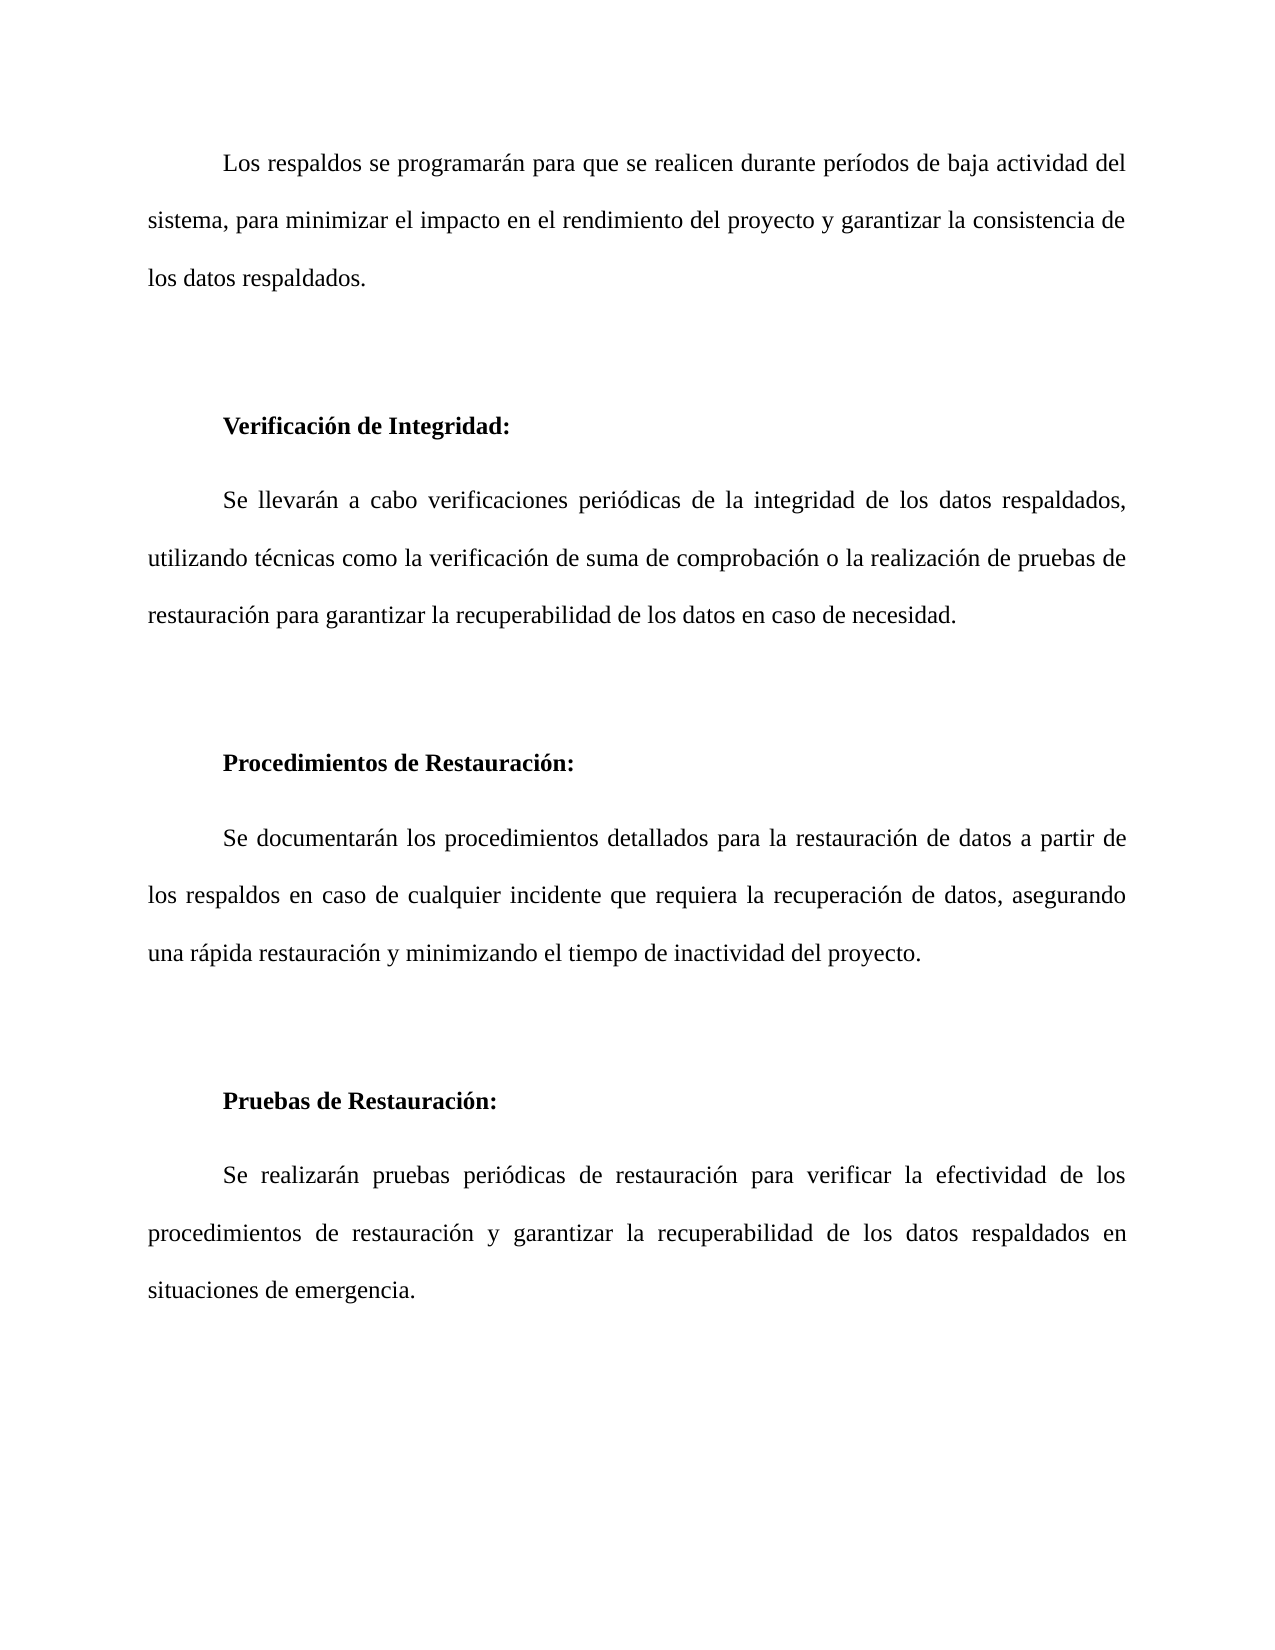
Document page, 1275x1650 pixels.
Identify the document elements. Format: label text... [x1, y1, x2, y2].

text Procedimientos de Restauración: [148, 748, 1127, 777]
text Verificación de Integridad: [148, 411, 1127, 440]
text Se documentarán los procedimientos detallados para la restauración de datos a partir de los respaldos en caso de cualquier incidente que requiera la recuperación de datos, asegurando una rápida restauración y minimizando el tiempo de inactividad del proyecto. [148, 823, 1127, 966]
text Se llevarán a cabo verificaciones periódicas de la integridad de los datos respaldados, utilizando técnicas como la verificación de suma de comprobación o la realización de pruebas de restauración para garantizar la recuperabilidad de los datos en caso de necesidad. [148, 485, 1127, 629]
text Se realizarán pruebas periódicas de restauración para verificar la efectividad de los procedimientos de restauración y garantizar la recuperabilidad de los datos respaldados en situaciones de emergencia. [148, 1160, 1127, 1304]
text Pruebas de Restauración: [148, 1086, 1127, 1115]
text Los respaldos se programarán para que se realicen durante períodos de baja actividad del sistema, para minimizar el impacto en el rendimiento del proyecto y garantizar la consistencia de los datos respaldados. [148, 148, 1127, 291]
